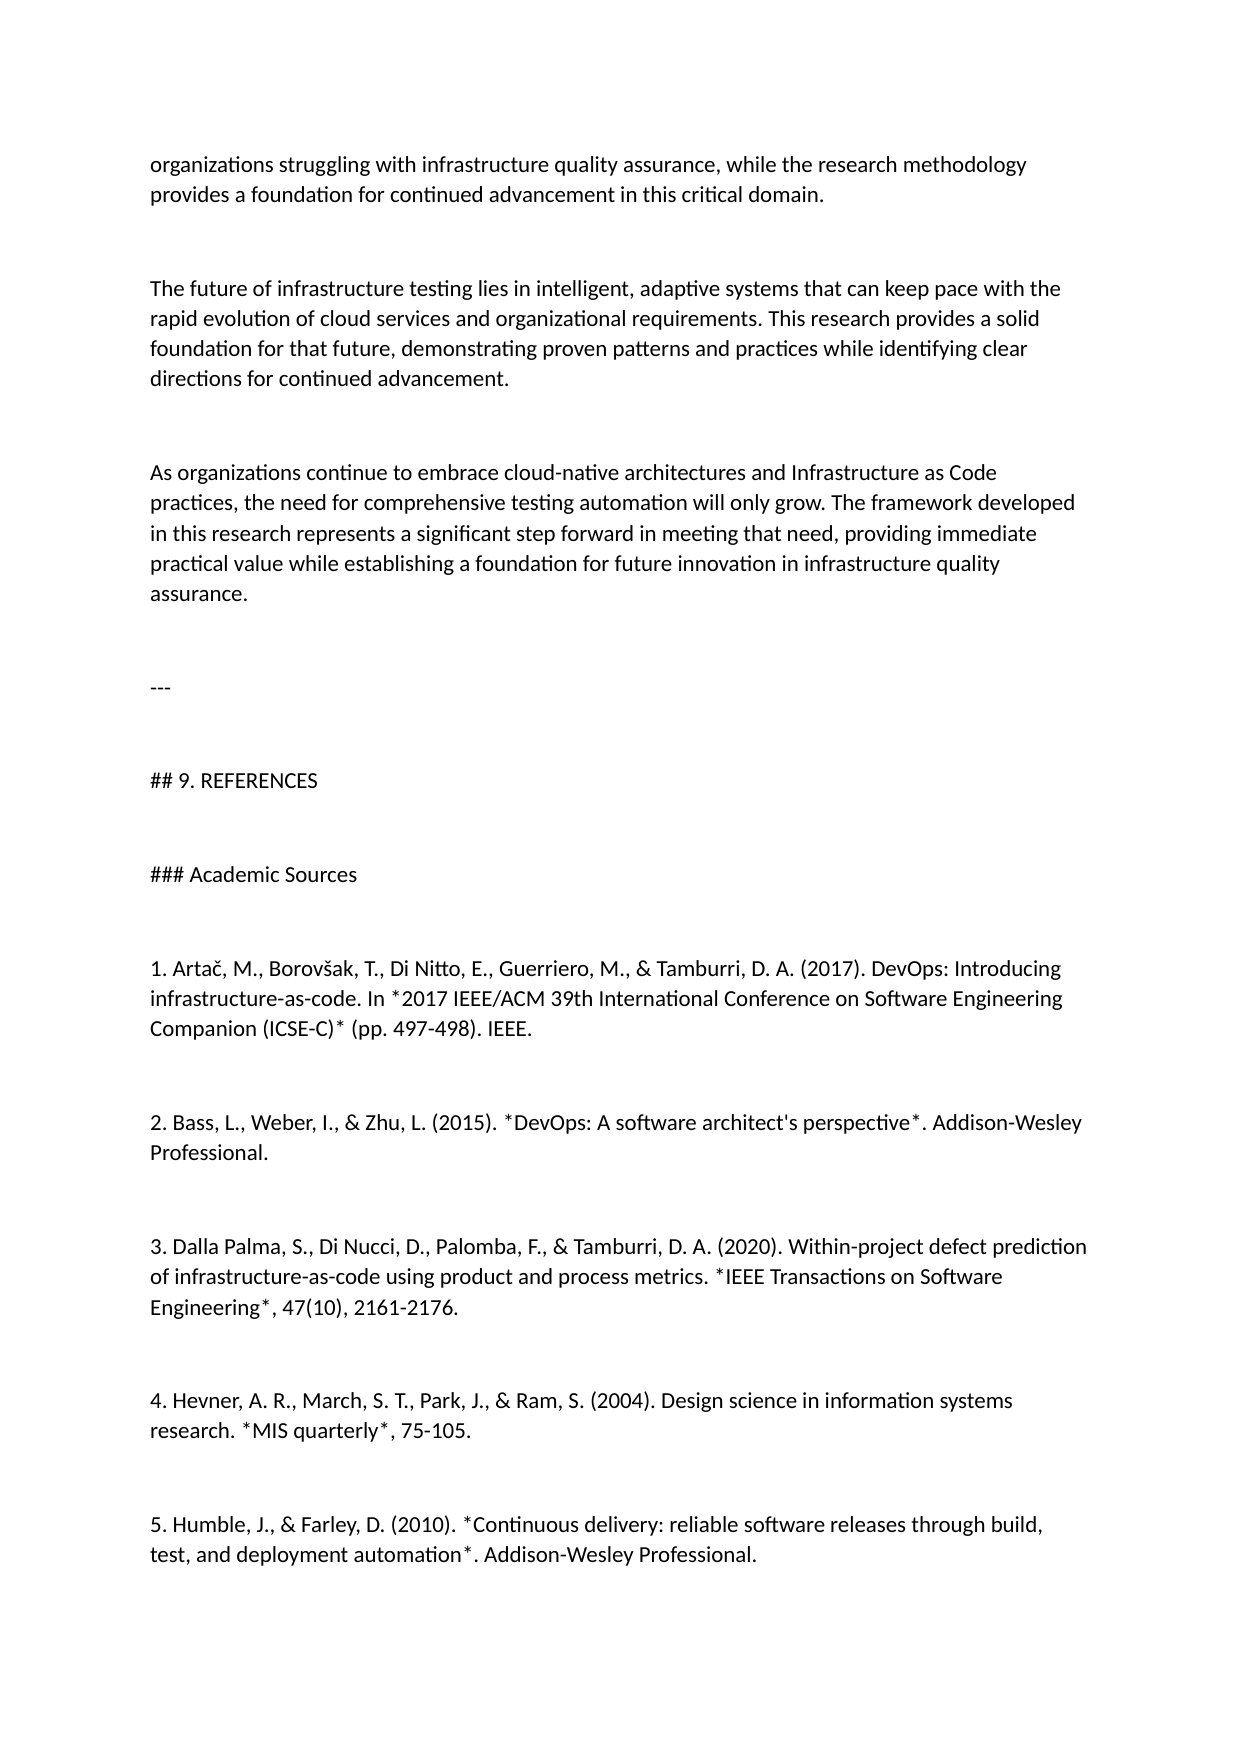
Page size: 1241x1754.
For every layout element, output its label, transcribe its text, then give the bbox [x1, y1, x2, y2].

text 1. Artač, M., Borovšak, T., Di Nitto, E., Guerriero, M., & Tamburri, D. A. (2017). DevOps: Introducing infrastructure-as-code. In *2017 IEEE/ACM 39th International Conference on Software Engineering Companion (ICSE-C)* (pp. 497-498). IEEE. [150, 954, 1090, 1043]
text ### Academic Sources [150, 860, 1090, 888]
text As organizations continue to embrace cloud-native architectures and Infrastructure as Code practices, the need for comprehensive testing automation will only grow. The framework developed in this research represents a significant step forward in meeting that need, providing immediate practical value while establishing a foundation for future innovation in infrastructure quality assurance. [150, 458, 1090, 607]
text The future of infrastructure testing lies in intelligent, adaptive systems that can keep pace with the rapid evolution of cloud services and organizational requirements. This research provides a solid foundation for that future, demonstrating proven patterns and practices while identifying clear directions for continued advancement. [150, 274, 1090, 393]
text --- [150, 673, 1090, 701]
text 5. Humble, J., & Farley, D. (2010). *Continuous delivery: reliable software releases through build, test, and deployment automation*. Addison-Wesley Professional. [150, 1510, 1090, 1569]
text 2. Bass, L., Weber, I., & Zhu, L. (2015). *DevOps: A software architect's perspective*. Addison-Wesley Professional. [150, 1108, 1090, 1167]
text 3. Dalla Palma, S., Di Nucci, D., Palomba, F., & Tamburri, D. A. (2020). Within-project defect prediction of infrastructure-as-code using product and process metrics. *IEEE Transactions on Software Engineering*, 47(10), 2161-2176. [150, 1232, 1090, 1321]
text ## 9. REFERENCES [150, 767, 1090, 795]
text 4. Hevner, A. R., March, S. T., Park, J., & Ram, S. (2004). Design science in information systems research. *MIS quarterly*, 75-105. [150, 1386, 1090, 1445]
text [150, 150, 1090, 208]
